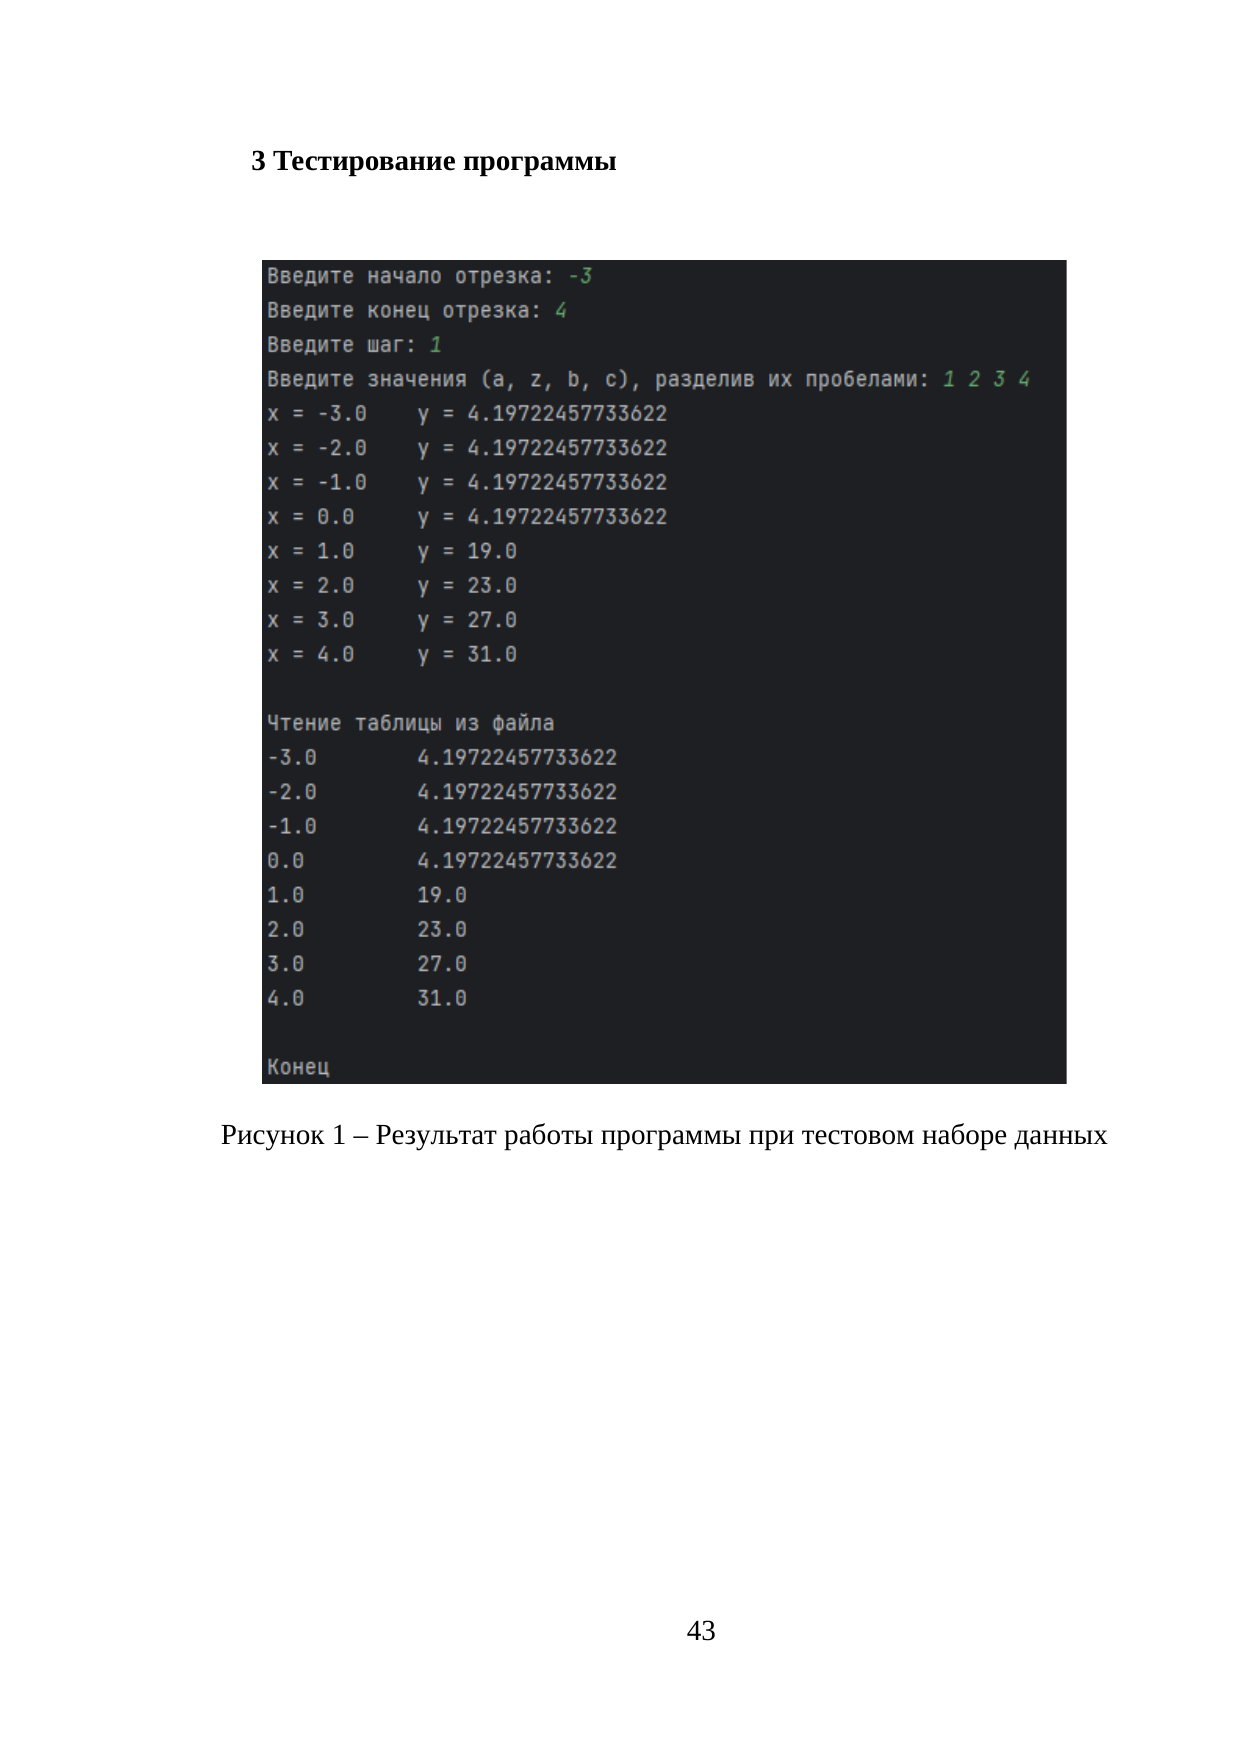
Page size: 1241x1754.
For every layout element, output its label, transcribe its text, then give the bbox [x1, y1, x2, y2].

text Рисунок 1 – Результат работы программы при тестовом наборе данных [177, 1117, 1152, 1151]
picture [262, 260, 1067, 1084]
text 3 Тестирование программы [177, 143, 1152, 177]
